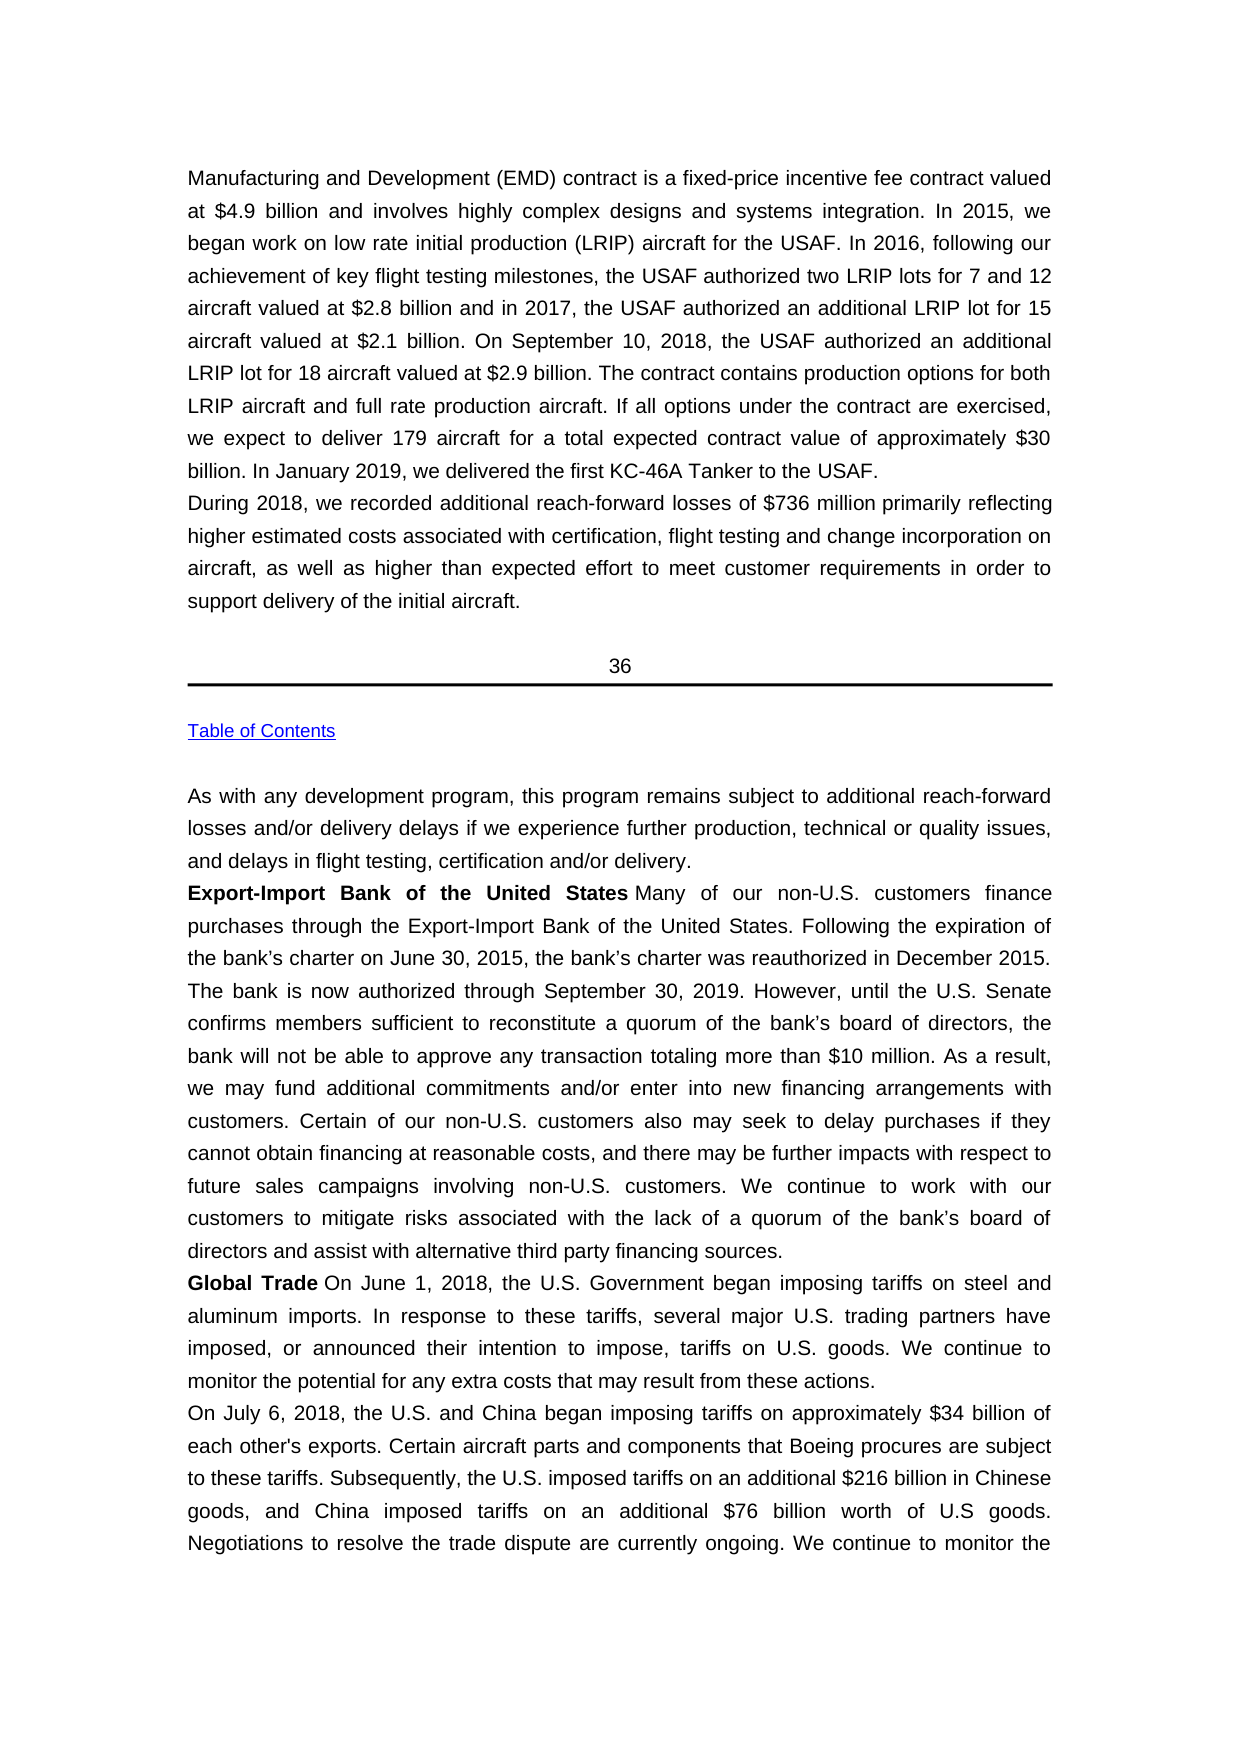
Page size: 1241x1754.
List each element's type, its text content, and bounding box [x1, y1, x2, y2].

text Export-Import Bank of the United States Many of our non-U.S. customers finance purchases through the Export-Import Bank of the United States. Following the expiration of the bank’s charter on June 30, 2015, the bank’s charter was reauthorized in December 2015. The bank is now authorized through September 30, 2019. However, until the U.S. Senate confirms members sufficient to reconstitute a quorum of the bank’s board of directors, the bank will not be able to approve any transaction totaling more than $10 million. As a result, we may fund additional commitments and/or enter into new financing arrangements with customers. Certain of our non-U.S. customers also may seek to delay purchases if they cannot obtain financing at reasonable costs, and there may be further impacts with respect to future sales campaigns involving non-U.S. customers. We continue to work with our customers to mitigate risks associated with the lack of a quorum of the bank’s board of directors and assist with alternative third party financing sources. [187, 877, 1053, 1267]
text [187, 1397, 1053, 1559]
text Global Trade On June 1, 2018, the U.S. Government began imposing tariffs on steel and aluminum imports. In response to these tariffs, several major U.S. trading partners have imposed, or announced their intention to impose, tariffs on U.S. goods. We continue to monitor the potential for any extra costs that may result from these actions. [187, 1267, 1053, 1397]
text 36 [187, 649, 1053, 682]
text During 2018, we recorded additional reach-forward losses of $736 million primarily reflecting higher estimated costs associated with certification, flight testing and change incorporation on aircraft, as well as higher than expected effort to meet customer requirements in order to support delivery of the initial aircraft. [187, 487, 1053, 617]
text As with any development program, this program remains subject to additional reach-forward losses and/or delivery delays if we experience further production, technical or quality issues, and delays in flight testing, certification and/or delivery. [187, 779, 1053, 877]
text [187, 162, 1053, 487]
text Table of Contents [187, 714, 1053, 747]
